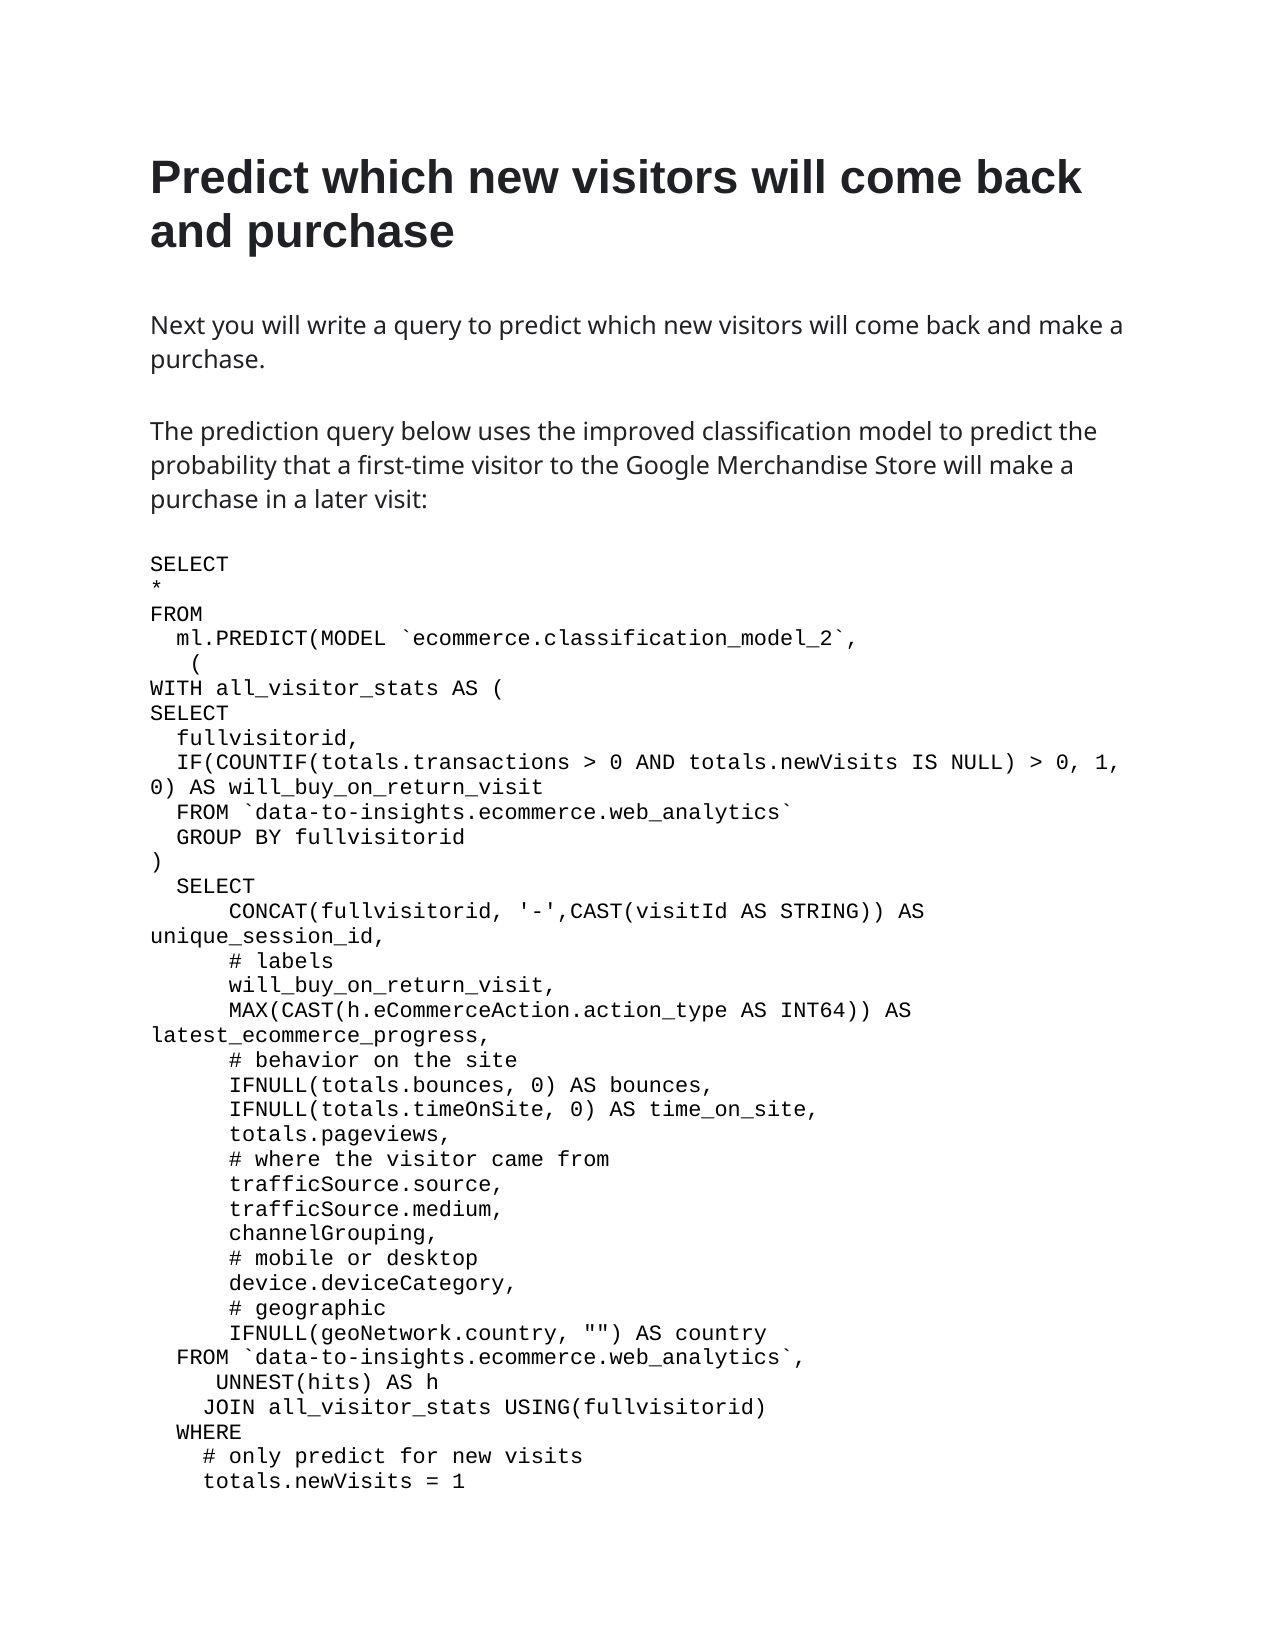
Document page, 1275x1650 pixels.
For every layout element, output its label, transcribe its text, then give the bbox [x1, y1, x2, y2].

text IFNULL(totals.bounces, 0) AS bounces, [150, 1074, 1125, 1099]
text totals.pageviews, [150, 1123, 1125, 1148]
text MAX(CAST(h.eCommerceAction.action_type AS INT64)) AS latest_ecommerce_progress, [150, 999, 1125, 1049]
text * [150, 578, 1125, 603]
text WHERE [150, 1421, 1125, 1446]
text totals.newVisits = 1 [150, 1471, 1125, 1495]
text JOIN all_visitor_stats USING(fullvisitorid) [150, 1396, 1125, 1421]
text channelGrouping, [150, 1223, 1125, 1247]
text The prediction query below uses the improved classification model to predict the probability that a first-time visitor to the Google Merchandise Store will make a purchase in a later visit: [150, 413, 1125, 516]
text # mobile or desktop [150, 1247, 1125, 1272]
text FROM [150, 603, 1125, 628]
text UNNEST(hits) AS h [150, 1371, 1125, 1396]
text WITH all_visitor_stats AS ( [150, 677, 1125, 702]
text # geographic [150, 1297, 1125, 1322]
text will_buy_on_return_visit, [150, 975, 1125, 999]
text SELECT [150, 702, 1125, 727]
text # where the visitor came from [150, 1148, 1125, 1173]
text # only predict for new visits [150, 1446, 1125, 1471]
text fullvisitorid, [150, 727, 1125, 752]
text trafficSource.medium, [150, 1198, 1125, 1223]
text ml.PREDICT(MODEL `ecommerce.classification_model_2`, [150, 628, 1125, 652]
text SELECT [150, 553, 1125, 578]
text GROUP BY fullvisitorid [150, 826, 1125, 851]
text # behavior on the site [150, 1049, 1125, 1074]
text device.deviceCategory, [150, 1272, 1125, 1297]
text Next you will write a query to predict which new visitors will come back and make a purchase. [150, 308, 1125, 376]
text IFNULL(geoNetwork.country, "") AS country [150, 1322, 1125, 1347]
text trafficSource.source, [150, 1173, 1125, 1198]
text Predict which new visitors will come back and purchase [150, 150, 1125, 258]
text IF(COUNTIF(totals.transactions > 0 AND totals.newVisits IS NULL) > 0, 1, 0) AS will_buy_on_return_visit [150, 752, 1125, 801]
text FROM `data-to-insights.ecommerce.web_analytics`, [150, 1347, 1125, 1371]
text # labels [150, 950, 1125, 975]
text CONCAT(fullvisitorid, '-',CAST(visitId AS STRING)) AS unique_session_id, [150, 900, 1125, 950]
text SELECT [150, 876, 1125, 900]
text IFNULL(totals.timeOnSite, 0) AS time_on_site, [150, 1099, 1125, 1123]
text FROM `data-to-insights.ecommerce.web_analytics` [150, 801, 1125, 826]
text ) [150, 851, 1125, 876]
text ( [150, 652, 1125, 677]
